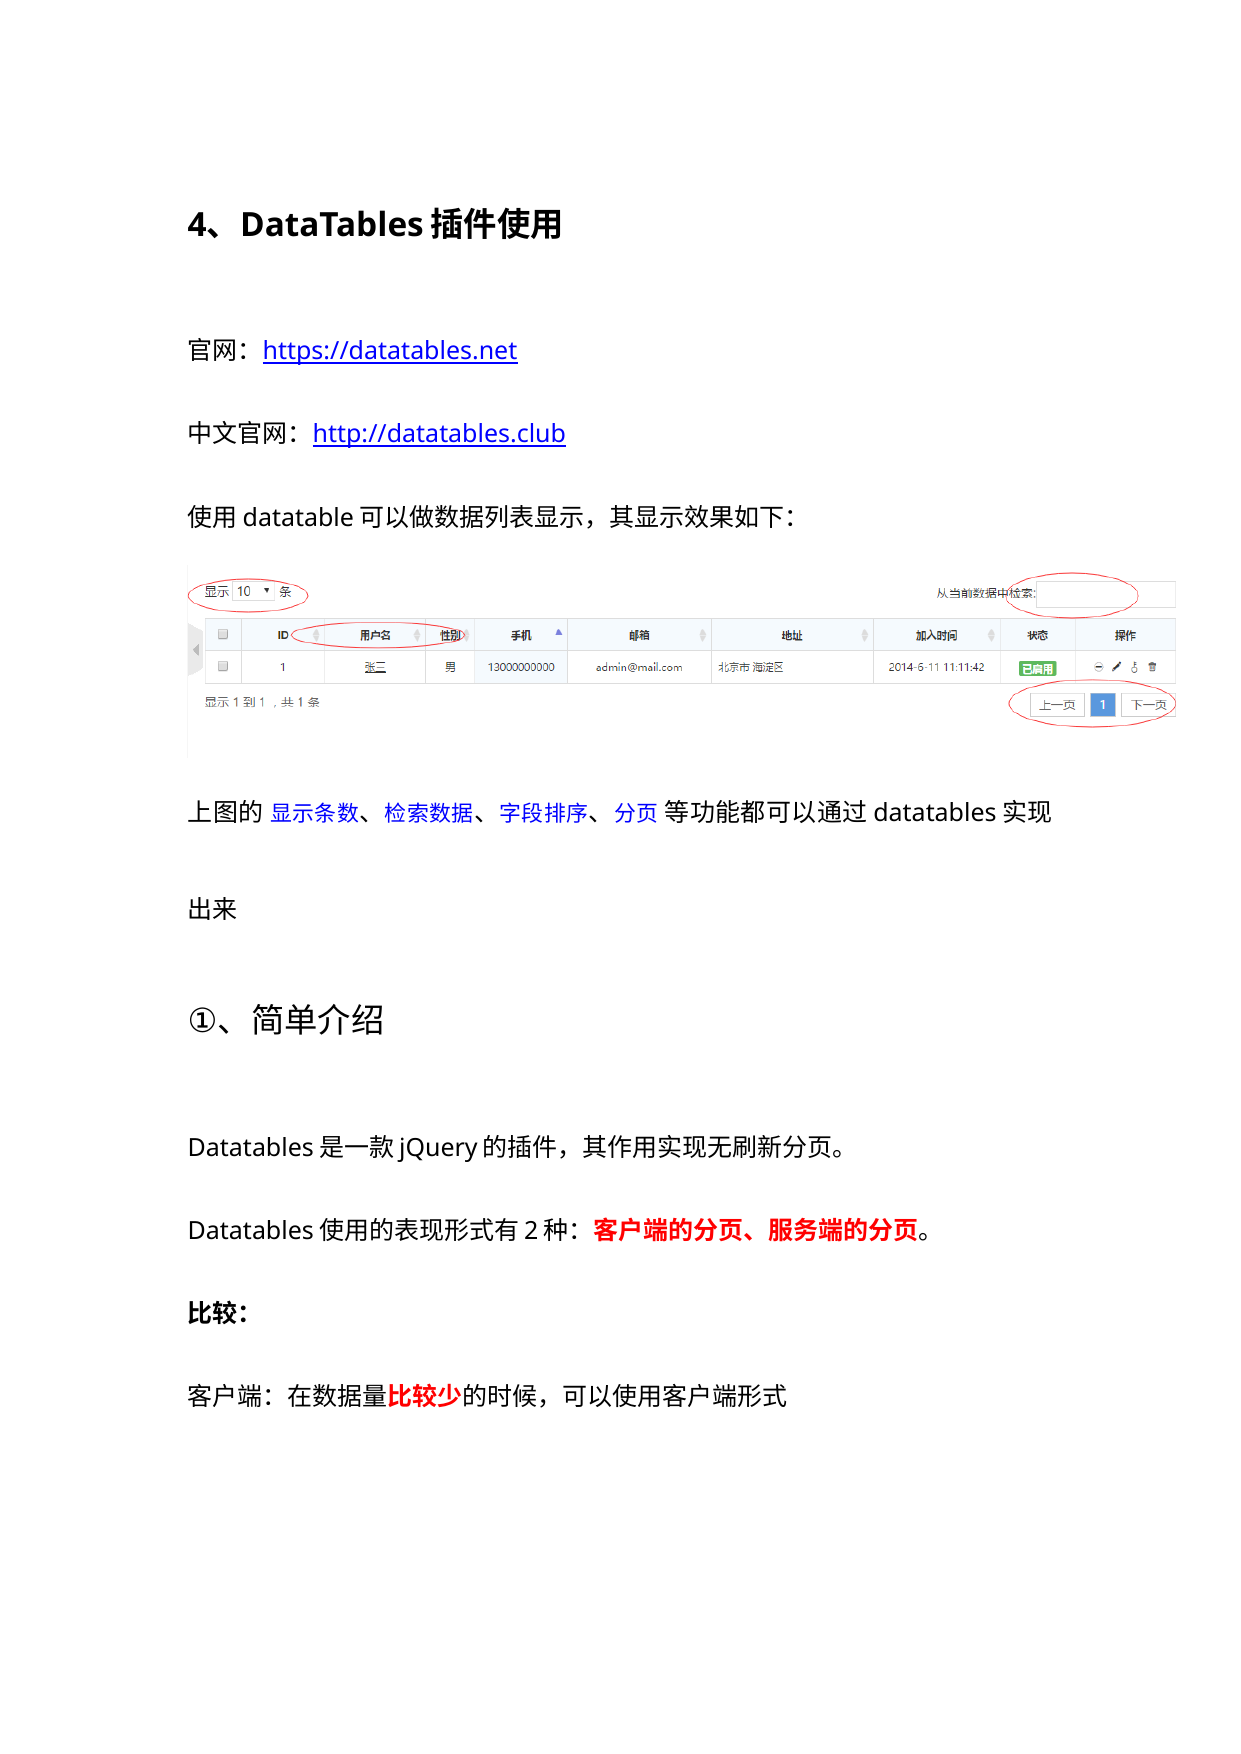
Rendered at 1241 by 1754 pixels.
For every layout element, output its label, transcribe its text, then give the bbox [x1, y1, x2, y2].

picture [187, 565, 1188, 758]
text 客户端：在数据量比较少的时候，可以使用客户端形式 [187, 1362, 1053, 1427]
subtitle 4、DataTables插件使用 [187, 189, 1053, 254]
text 比较： [187, 1279, 1053, 1344]
text 上图的 显示条数、检索数据、字段排序、分页 等功能都可以通过datatables实现出来 [187, 778, 1053, 940]
text 官网：https://datatables.net [187, 316, 1053, 381]
text Datatables使用的表现形式有2种：客户端的分页、服务端的分页。 [187, 1196, 1053, 1261]
text Datatables是一款jQuery的插件，其作用实现无刷新分页。 [187, 1113, 1053, 1178]
subtitle ①、简单介绍 [187, 986, 1053, 1051]
text 中文官网：http://datatables.club [187, 399, 1053, 464]
text 使用datatable可以做数据列表显示，其显示效果如下： [187, 483, 1053, 548]
